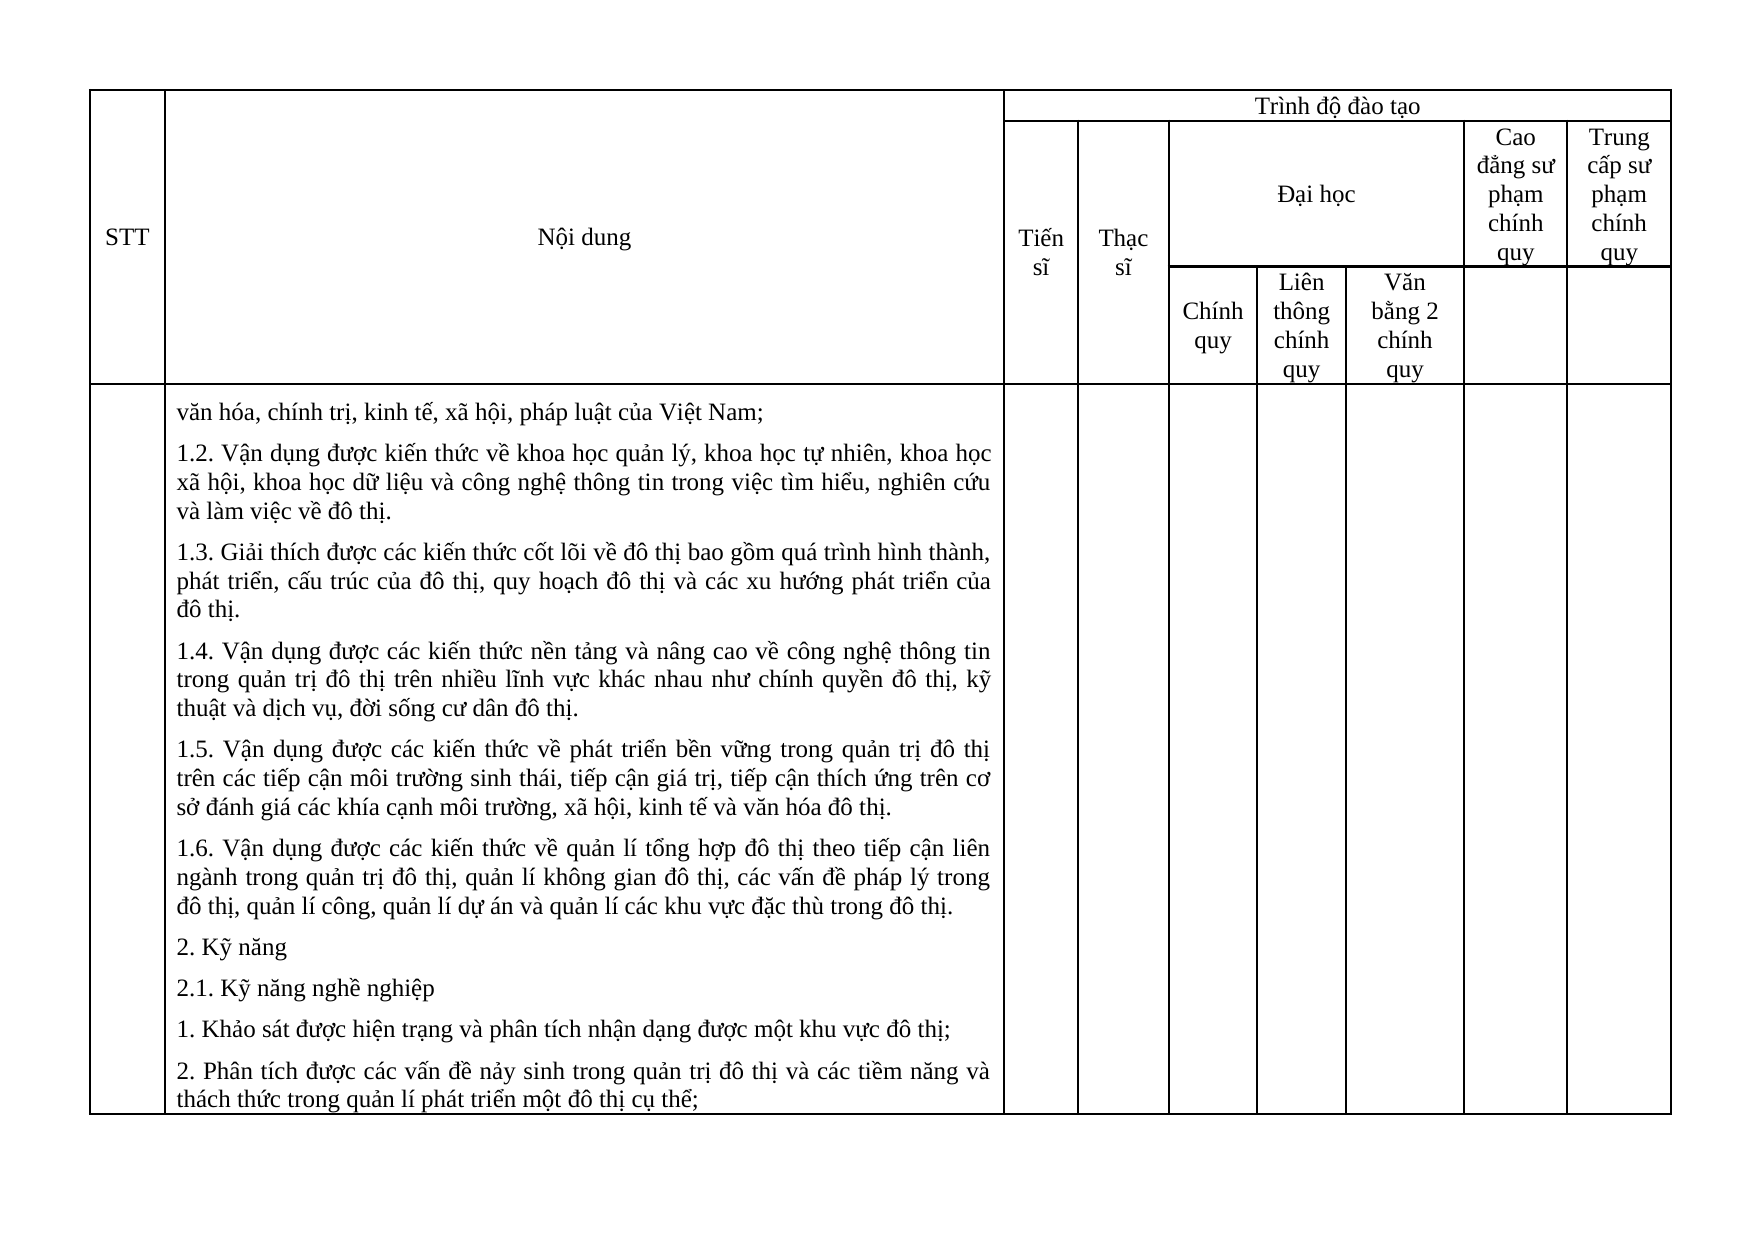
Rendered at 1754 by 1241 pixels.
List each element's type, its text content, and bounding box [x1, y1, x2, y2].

table_cell Cao đẳng sư phạm chính quy [1465, 122, 1566, 265]
table_cell Đại học [1170, 122, 1463, 265]
table_cell Liên thông chính quy [1258, 268, 1345, 382]
table_cell [1079, 385, 1168, 1113]
table_header Trình độ đào tạo [1005, 91, 1670, 119]
table_cell Trung cấp sư phạm chính quy [1568, 122, 1670, 265]
table_cell Mục tiêu kiến thức, kỹ năng, thái độ và trình độ ngoại ngữ đạt được Chuẩn đầu ra về kiến thức 1. Kiến thức 1.1. Diễn giải được kiến thức về thế giới quan, nhân sinh quan, hệ thống lịch sử, văn hóa, chính trị, kinh tế, xã hội, pháp luật của Việt Nam; 1.2. Vận dụng được kiến thức về khoa học quản lý, khoa học tự nhiên, khoa học xã hội, khoa học dữ liệu và công nghệ thông tin trong việc tìm hiểu, nghiên cứu và làm việc về đô thị. 1.3. Giải thích được các kiến thức cốt lõi về đô thị bao gồm quá trình hình thành, phát triển, cấu trúc của đô thị, quy hoạch đô thị và các xu hướng phát triển của đô thị. 1.4. Vận dụng được các kiến thức nền tảng và nâng cao về công nghệ thông tin trong quản trị đô thị trên nhiều lĩnh vực khác nhau như chính quyền đô thị, kỹ thuật và dịch vụ, đời sống cư dân đô thị. 1.5. Vận dụng được các kiến thức về phát triển bền vững trong quản trị đô thị trên các tiếp cận môi trường sinh thái, tiếp cận giá trị, tiếp cận thích ứng trên cơ sở đánh giá các khía cạnh môi trường, xã hội, kinh tế và văn hóa đô thị. 1.6. Vận dụng được các kiến thức về quản lí tổng hợp đô thị theo tiếp cận liên ngành trong quản trị đô thị, quản lí không gian đô thị, các vấn đề pháp lý trong đô thị, quản lí công, quản lí dự án và quản lí các khu vực đặc thù trong đô thị. 2. Kỹ năng 2.1. Kỹ năng nghề nghiệp 1. Khảo sát được hiện trạng và phân tích nhận dạng được một khu vực đô thị; 2. Phân tích được các vấn đề nảy sinh trong quản trị đô thị và các tiềm năng và thách thức trong quản lí phát triển một đô thị cụ thể; 3. Lựa chọn công nghệ phù hợp để quản lí tổng hợp theo hướng bền vững cho đô thị về không gian, kinh tế, môi trường, xã hội và văn hóa đô thị. 4. Triển khai được các nghiên cứu và các dự án về quản trị đô thị gắn với công nghệ thông tin và phát triển bền vững. 5. Đề xuất các can thiệp phù hợp trong hoạt động nghiên cứu và triển khai trong thực tiễn về quản lí phát triển đô thị. 6. Kết nối và huy động sự tham gia của các bên liên quan, phối hợp được các nguồn lực trong các hoạt động thực tiễn về quản lí phát triển đô thị. 7. Cập nhật được các kiến thức và xu thế mới trong quản lí phát triển đô thị hiện đại. 2.2. Kỹ năng chung 1. Giao tiếp liên văn hoá, làm việc nhóm, làm việc độc lập, đàm phán một cách hiệu quả trong các bối cảnh khác nhau; 2. Ứng dụng được công nghệ thông tin trong thu thập, phân tích dữ liệu phục vụ quá trình ra quyết định; 3. Vận dụng được năng lực sáng tạo, tư duy thiết kế, tư duy phản biện trong việc phát triển các ý tưởng và dự án khởi nghiệp và giải quyết các vấn đề cấp thiết của xã hội. 4. Đánh giá được rủi ro và ra quyết định trong các tình huống bất định; 5. Tìm kiếm và vận động các nguồn quỹ tài trợ cho các hoạt động nghiên cứu và tác nghiệp; 6. Đúc rút bài học từ kinh nghiệm, trải nghiệm trong học tập và thực hành, thực tập; 7. Sử dụng ngoại ngữ trong học tập, giao tiếp ở mức tối thiểu bậc 3 theo Khung năng lực ngoại ngữ 6 bậc dành cho Việt Nam. 3. Phẩm chất đạo đức 3.1. Phẩm chất đạo đức cá nhân - Trung thành với Tổ quốc, với tổ chức, cơ quan, tôn trọng pháp luật, có phẩm chất chính trị, đạo đức và ý thức côn động vì lợi ích chung; có ý thức cộng đồng tốt. Có ý thức xây dựng đất nước, hành động vì lợi ích chung. - Có lối sống chuẩn mực, lành mạnh, khiêm tốn, chăm chỉ, kiên định và có tinh thần ham học hỏi. 3.2. Phẩm chất đạo đức nghề nghiệp - Có trách nhiệm và chuyên nghiệp với công việc; - Chủ động học hỏi, tự nghiên cứu và nâng cao năng lực chuyên môn để có thể thích ứng kịp thời với sự thay đổi của xã hội. Chia sẻ kiến thức và học tập suốt đời; - Có ý thức sáng tạo và đổi mới trong công tác chuyên môn của mình nói riêng và các vấn đề xã hội nói chung. 3.3. Phẩm chất đạo đức xã hội - Có trách nhiệm với cộng đồng, xã hội; - Có ý thức phát triển các ứng dụng của khoa học và công nghệ máy tính vì sự phát triển bền vững. 4. Năng lực tự chủ và chịu trách nhiệm - Có năng lực tự chủ trong hoàn thành công việc độc lập, cùng nhóm hoặc lãnh đạo nhóm hoàn thành công việc; - Có tinh thần chịu trách nhiệm cao với các công việc của cá nhân và của nhóm mình tham gia hoặc lãnh đạo; - Có khả năng hướng dẫn, giám sát những người khác thực hiện công việc liên quan đến nghề nghiệp; - Tự định hướng, đưa ra kết luận chuyên mô nvà có thể bảo vệ được quan điểm cá nhân; - Lập được kế hoạch, điều phối và quản lí được các nguồn lực; đánh giá và cải thiện hiệu quả các hoạt động. Kỹ năng giao tiếp sử dụng ngoại ngữ: Sử dụng ngoại ngữ trong học tập, giao tiếp ở mức tối thiểu bậc 3 theo Khung năng lực ngoại ngữ 6 bậc dành cho Việt Nam. [166, 385, 1003, 1113]
table_cell [1170, 385, 1256, 1113]
table_cell [1568, 268, 1670, 382]
table_cell Thạc sĩ [1079, 122, 1168, 382]
table_cell [1258, 385, 1345, 1113]
table_header STT [91, 91, 164, 382]
table_cell II [91, 385, 164, 1113]
table_cell Chính quy [1170, 268, 1256, 382]
table_cell [1568, 385, 1670, 1113]
table_header Nội dung [166, 91, 1003, 382]
table_cell [1347, 385, 1463, 1113]
table_cell [1465, 268, 1566, 382]
table_cell Văn bằng 2 chính quy [1347, 268, 1463, 382]
table_cell [1465, 385, 1566, 1113]
table_cell Tiến sĩ [1005, 122, 1077, 382]
table_cell [1005, 385, 1077, 1113]
